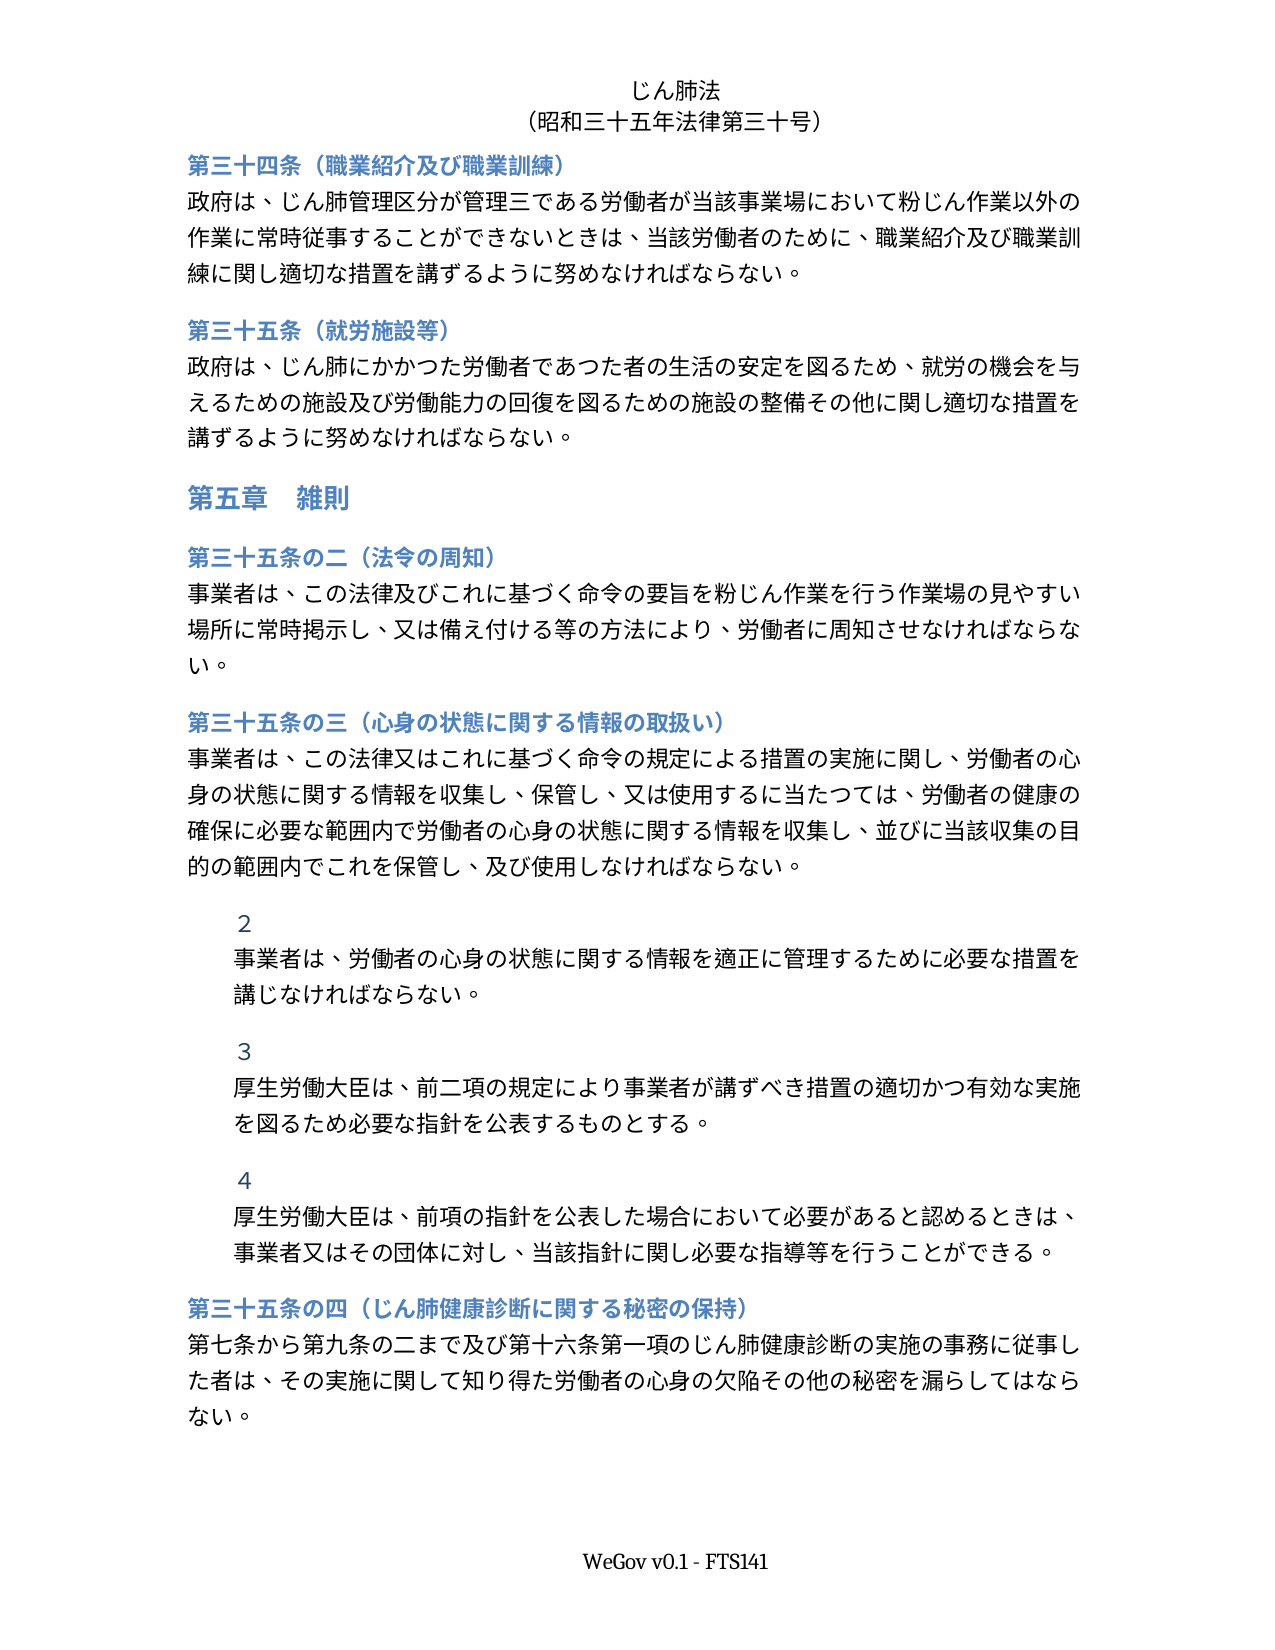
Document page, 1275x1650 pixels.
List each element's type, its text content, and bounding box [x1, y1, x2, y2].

subtitle 第三十四条（職業紹介及び職業訓練） [187, 150, 1087, 181]
subtitle 第五章 雑則 [187, 479, 1087, 516]
subtitle 第三十五条の四（じん肺健康診断に関する秘密の保持） [187, 1293, 1087, 1325]
text 事業者は、この法律及びこれに基づく命令の要旨を粉じん作業を行う作業場の見やすい場所に常時掲示し、又は備え付ける等の方法により、労働者に周知させなければならない。 [187, 578, 1087, 681]
subtitle ３ [233, 1036, 1087, 1067]
subtitle 第三十五条（就労施設等） [187, 314, 1087, 346]
text 事業者は、この法律又はこれに基づく命令の規定による措置の実施に関し、労働者の心身の状態に関する情報を収集し、保管し、又は使用するに当たつては、労働者の健康の確保に必要な範囲内で労働者の心身の状態に関する情報を収集し、並びに当該収集の目的の範囲内でこれを保管し、及び使用しなければならない。 [187, 743, 1087, 882]
subtitle 第三十五条の三（心身の状態に関する情報の取扱い） [187, 707, 1087, 738]
text 政府は、じん肺管理区分が管理三である労働者が当該事業場において粉じん作業以外の作業に常時従事することができないときは、当該労働者のために、職業紹介及び職業訓練に関し適切な措置を講ずるように努めなければならない。 [187, 186, 1087, 289]
text 事業者は、労働者の心身の状態に関する情報を適正に管理するために必要な措置を講じなければならない。 [233, 943, 1087, 1011]
subtitle 第三十五条の二（法令の周知） [187, 542, 1087, 574]
text 厚生労働大臣は、前二項の規定により事業者が講ずべき措置の適切かつ有効な実施を図るため必要な指針を公表するものとする。 [233, 1072, 1087, 1139]
text 厚生労働大臣は、前項の指針を公表した場合において必要があると認めるときは、事業者又はその団体に対し、当該指針に関し必要な指導等を行うことができる。 [233, 1201, 1087, 1268]
subtitle ２ [233, 907, 1087, 939]
subtitle ４ [233, 1165, 1087, 1196]
text 第七条から第九条の二まで及び第十六条第一項のじん肺健康診断の実施の事務に従事した者は、その実施に関して知り得た労働者の心身の欠陥その他の秘密を漏らしてはならない。 [187, 1329, 1087, 1432]
text 政府は、じん肺にかかつた労働者であつた者の生活の安定を図るため、就労の機会を与えるための施設及び労働能力の回復を図るための施設の整備その他に関し適切な措置を講ずるように努めなければならない。 [187, 351, 1087, 454]
